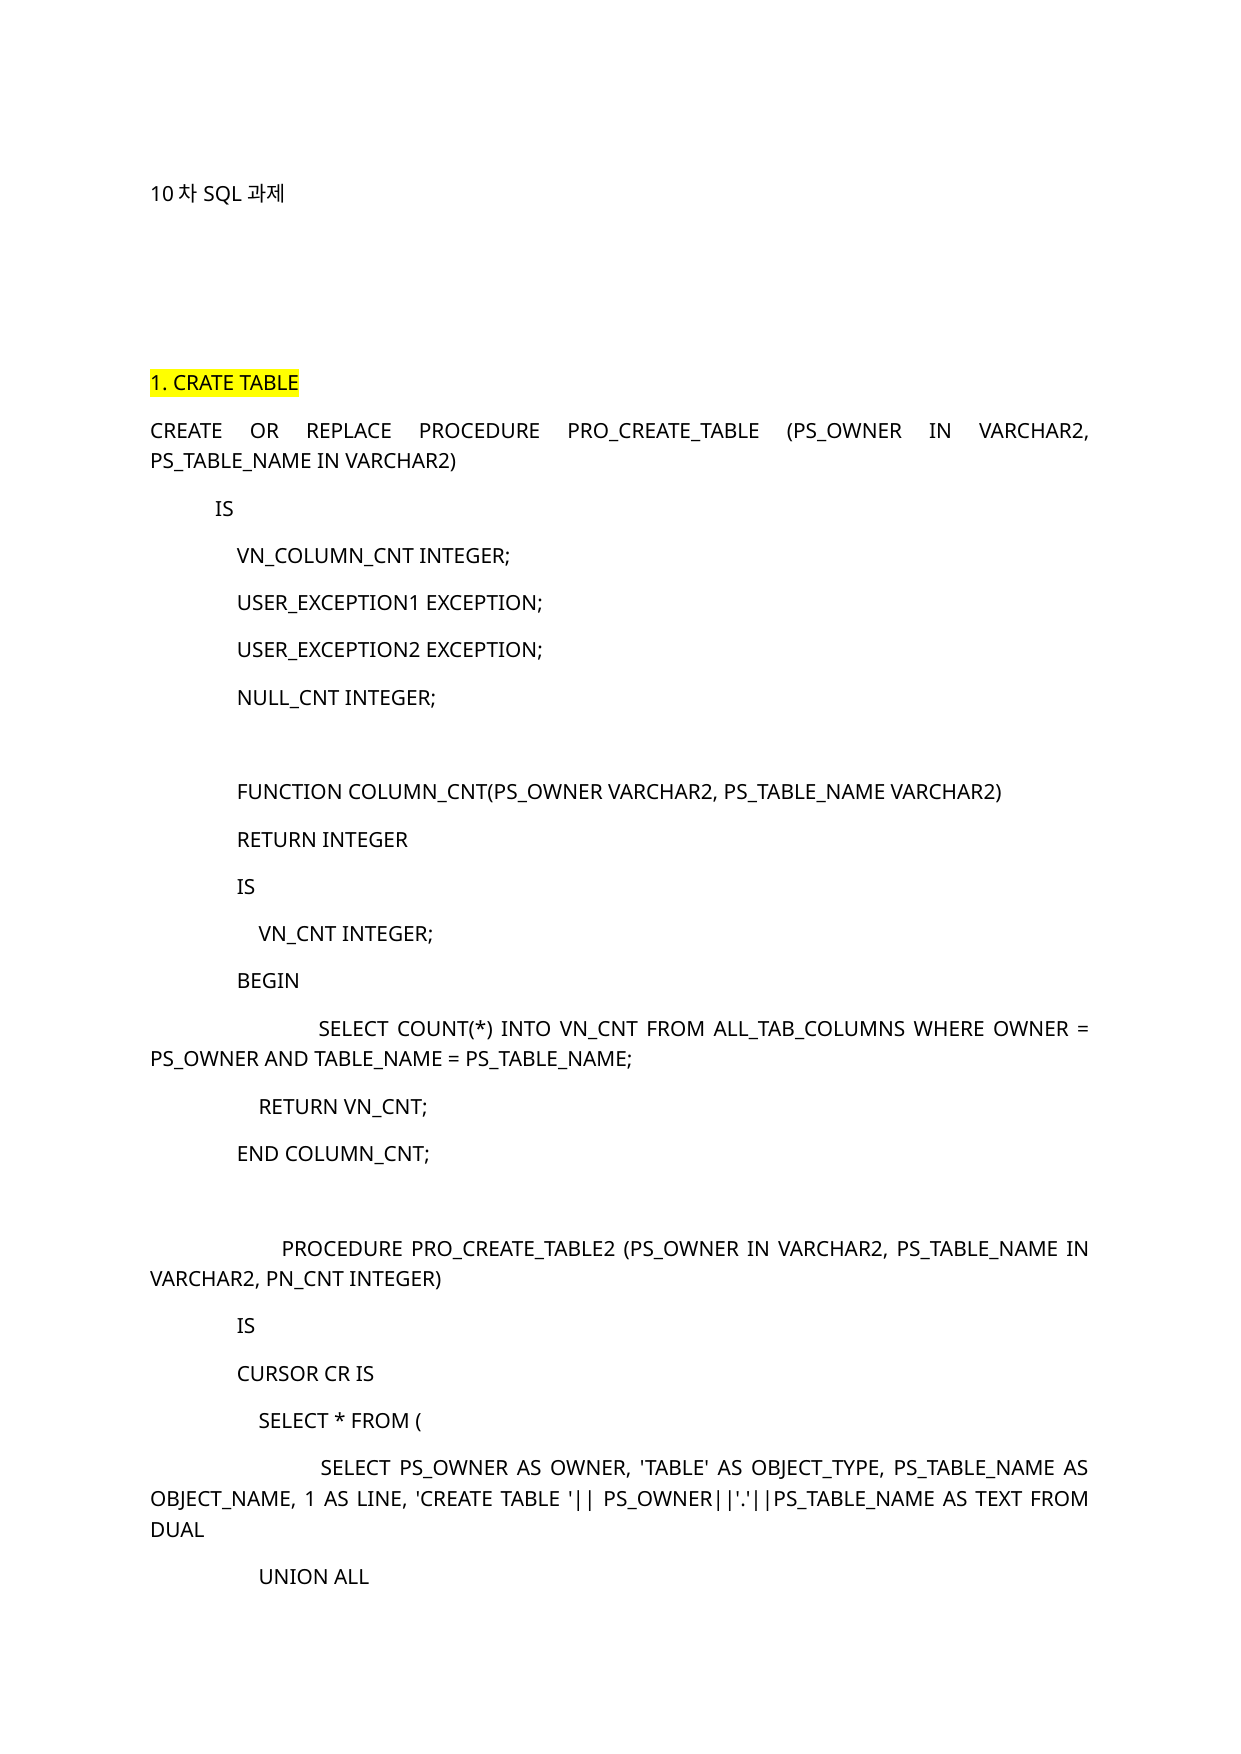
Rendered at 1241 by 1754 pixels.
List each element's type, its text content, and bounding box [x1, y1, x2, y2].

text SELECT COUNT(*) INTO VN_CNT FROM ALL_TAB_COLUMNS WHERE OWNER = PS_OWNER AND TABLE_NAME = PS_TABLE_NAME; [150, 1014, 1090, 1073]
text RETURN INTEGER [150, 825, 1090, 853]
text USER_EXCEPTION2 EXCEPTION; [150, 636, 1090, 664]
text CURSOR CR IS [150, 1359, 1090, 1387]
text FUNCTION COLUMN_CNT(PS_OWNER VARCHAR2, PS_TABLE_NAME VARCHAR2) [150, 777, 1090, 806]
text IS [150, 494, 1090, 522]
text 1. CRATE TABLE [150, 368, 1090, 397]
text VN_CNT INTEGER; [150, 919, 1090, 948]
text SELECT * FROM ( [150, 1406, 1090, 1434]
text NULL_CNT INTEGER; [150, 683, 1090, 711]
text USER_EXCEPTION1 EXCEPTION; [150, 588, 1090, 617]
text IS [150, 872, 1090, 900]
text VN_COLUMN_CNT INTEGER; [150, 541, 1090, 569]
text CREATE OR REPLACE PROCEDURE PRO_CREATE_TABLE (PS_OWNER IN VARCHAR2, PS_TABLE_NAME IN VARCHAR2) [150, 416, 1090, 475]
text IS [150, 1312, 1090, 1340]
text PROCEDURE PRO_CREATE_TABLE2 (PS_OWNER IN VARCHAR2, PS_TABLE_NAME IN VARCHAR2, PN_CNT INTEGER) [150, 1234, 1090, 1293]
text SELECT PS_OWNER AS OWNER, 'TABLE' AS OBJECT_TYPE, PS_TABLE_NAME AS OBJECT_NAME, 1 AS LINE, 'CREATE TABLE '|| PS_OWNER||'.'||PS_TABLE_NAME AS TEXT FROM DUAL [150, 1453, 1090, 1543]
text BEGIN [150, 967, 1090, 995]
text UNION ALL [150, 1562, 1090, 1590]
text 10차 SQL 과제 [150, 177, 1090, 207]
text RETURN VN_CNT; [150, 1092, 1090, 1120]
text END COLUMN_CNT; [150, 1139, 1090, 1167]
